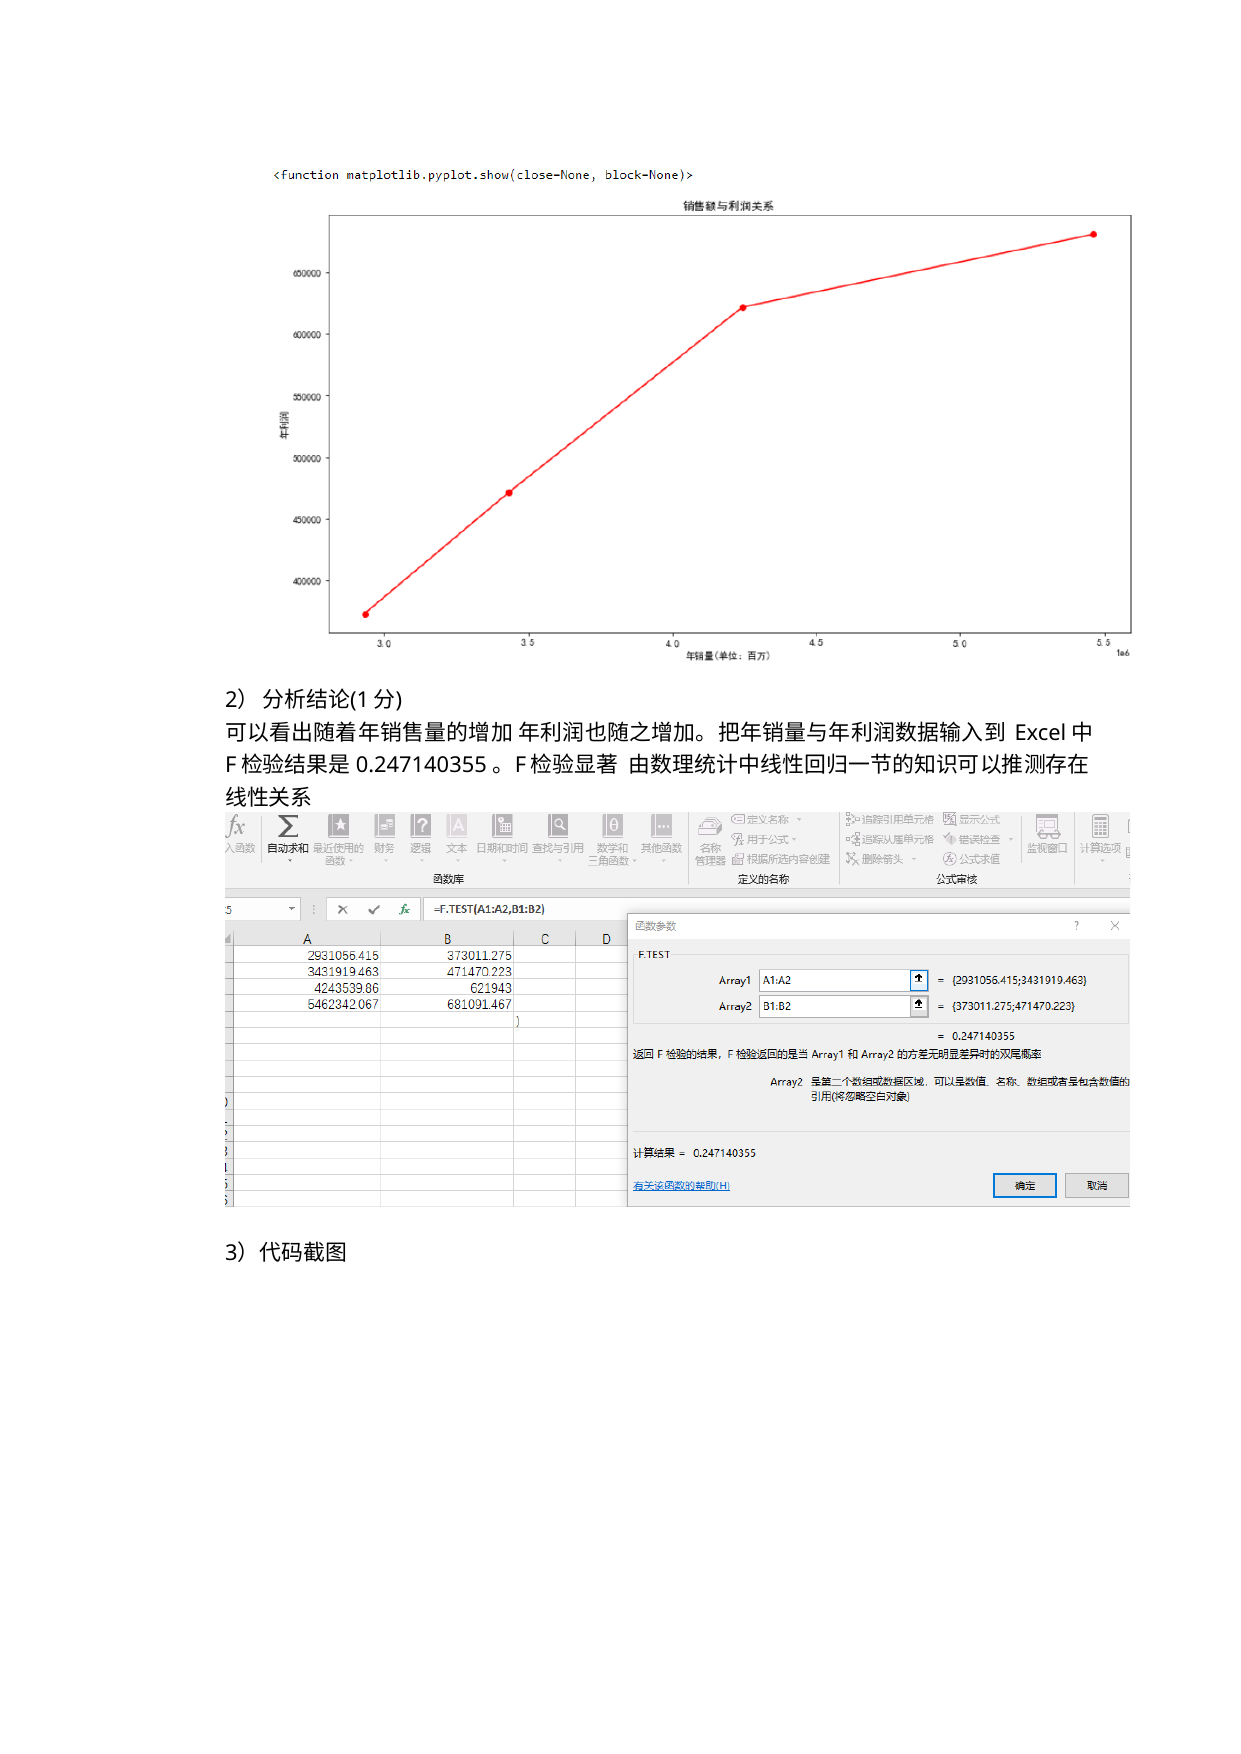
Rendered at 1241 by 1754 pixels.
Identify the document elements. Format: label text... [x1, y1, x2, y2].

list 可以看出随着年销售量的增加 年利润也随之增加。把年销量与年利润数据输入到Excel中 F检验结果是0.247140355 。F检验显著 由数理统计中线性回归一节的知识可以推测存在线性关系 [225, 714, 1093, 812]
list 3）代码截图 [225, 1234, 1093, 1267]
list 分析结论(1分) [225, 682, 1093, 714]
picture [225, 812, 1131, 1207]
picture [262, 162, 1168, 669]
